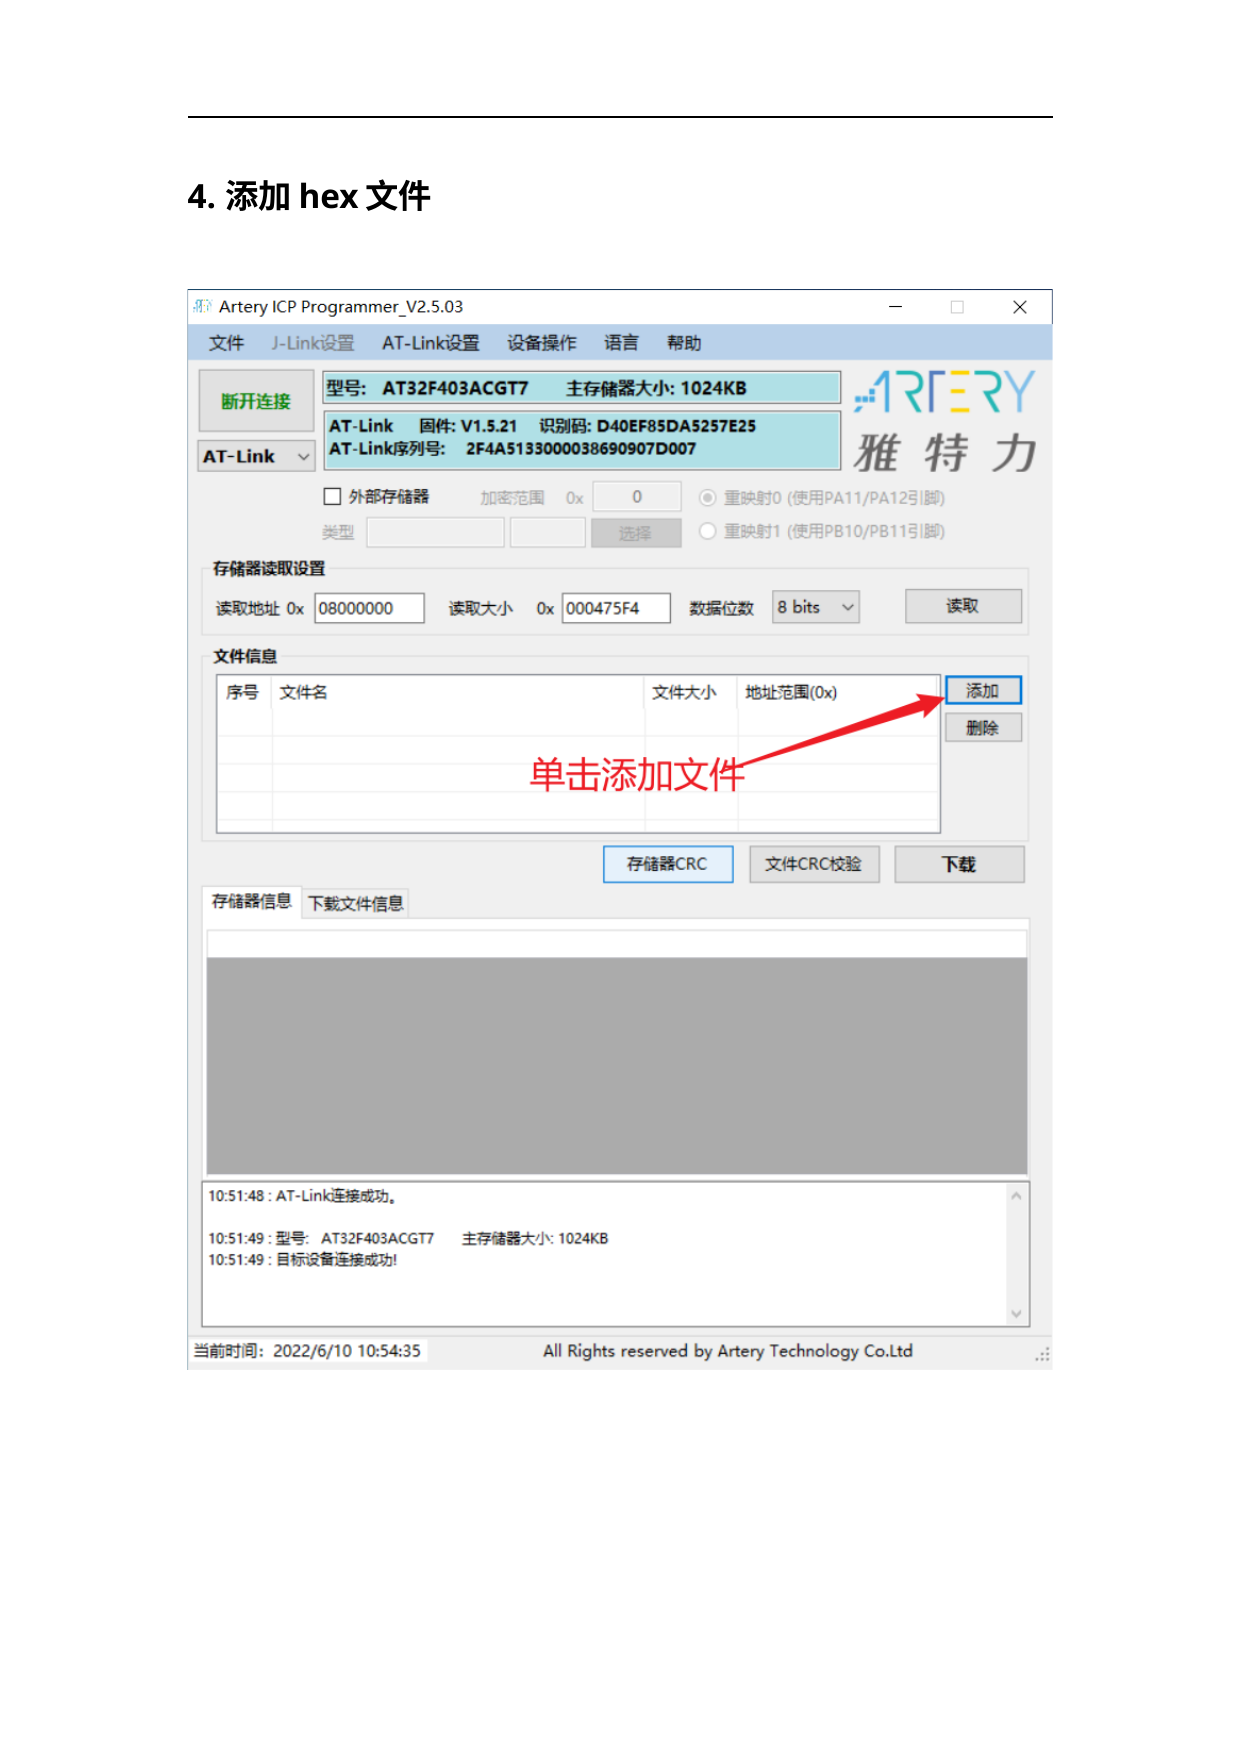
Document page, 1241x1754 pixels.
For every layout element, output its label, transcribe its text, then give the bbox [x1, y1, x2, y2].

picture [187, 289, 1053, 1370]
subtitle 添加hex文件 [187, 162, 1053, 227]
